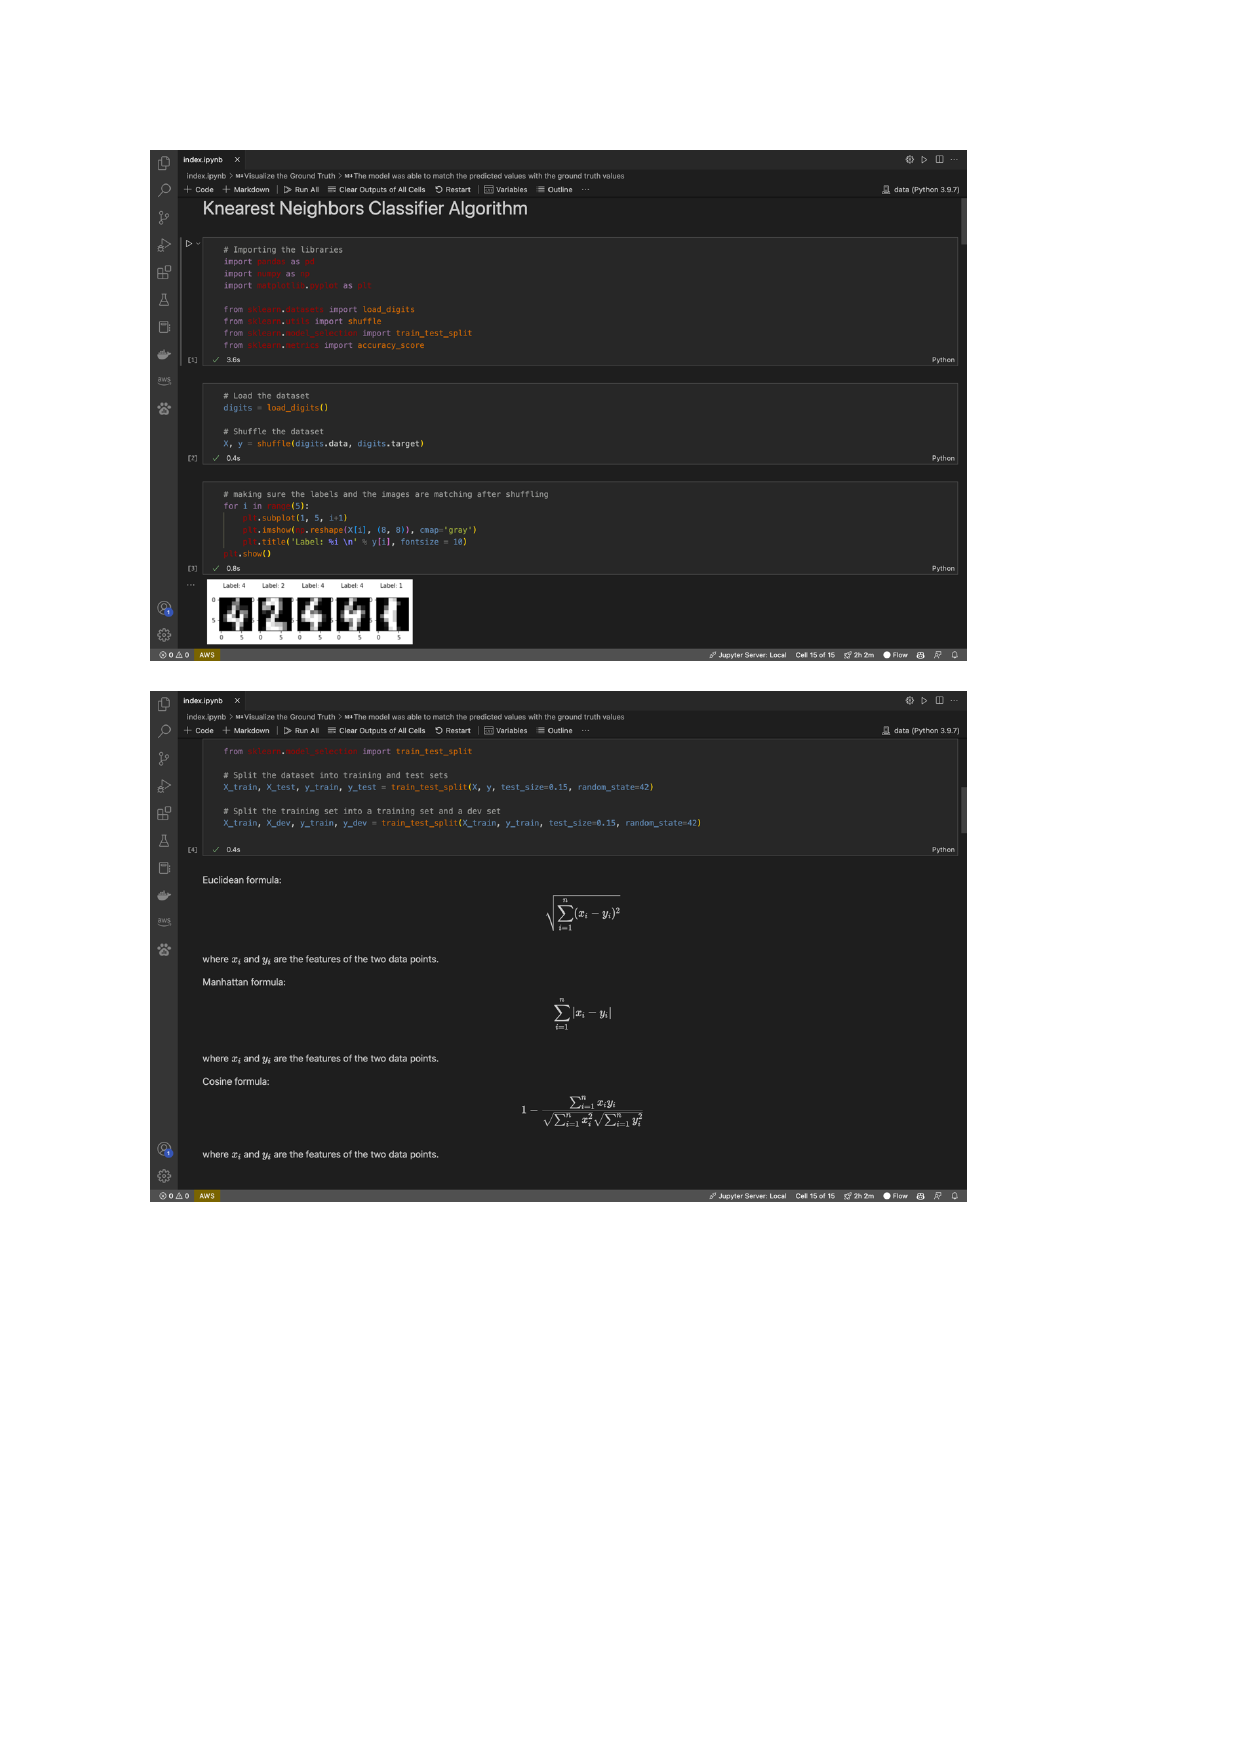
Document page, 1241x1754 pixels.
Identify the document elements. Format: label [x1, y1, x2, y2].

picture [150, 691, 967, 1202]
picture [150, 150, 967, 661]
